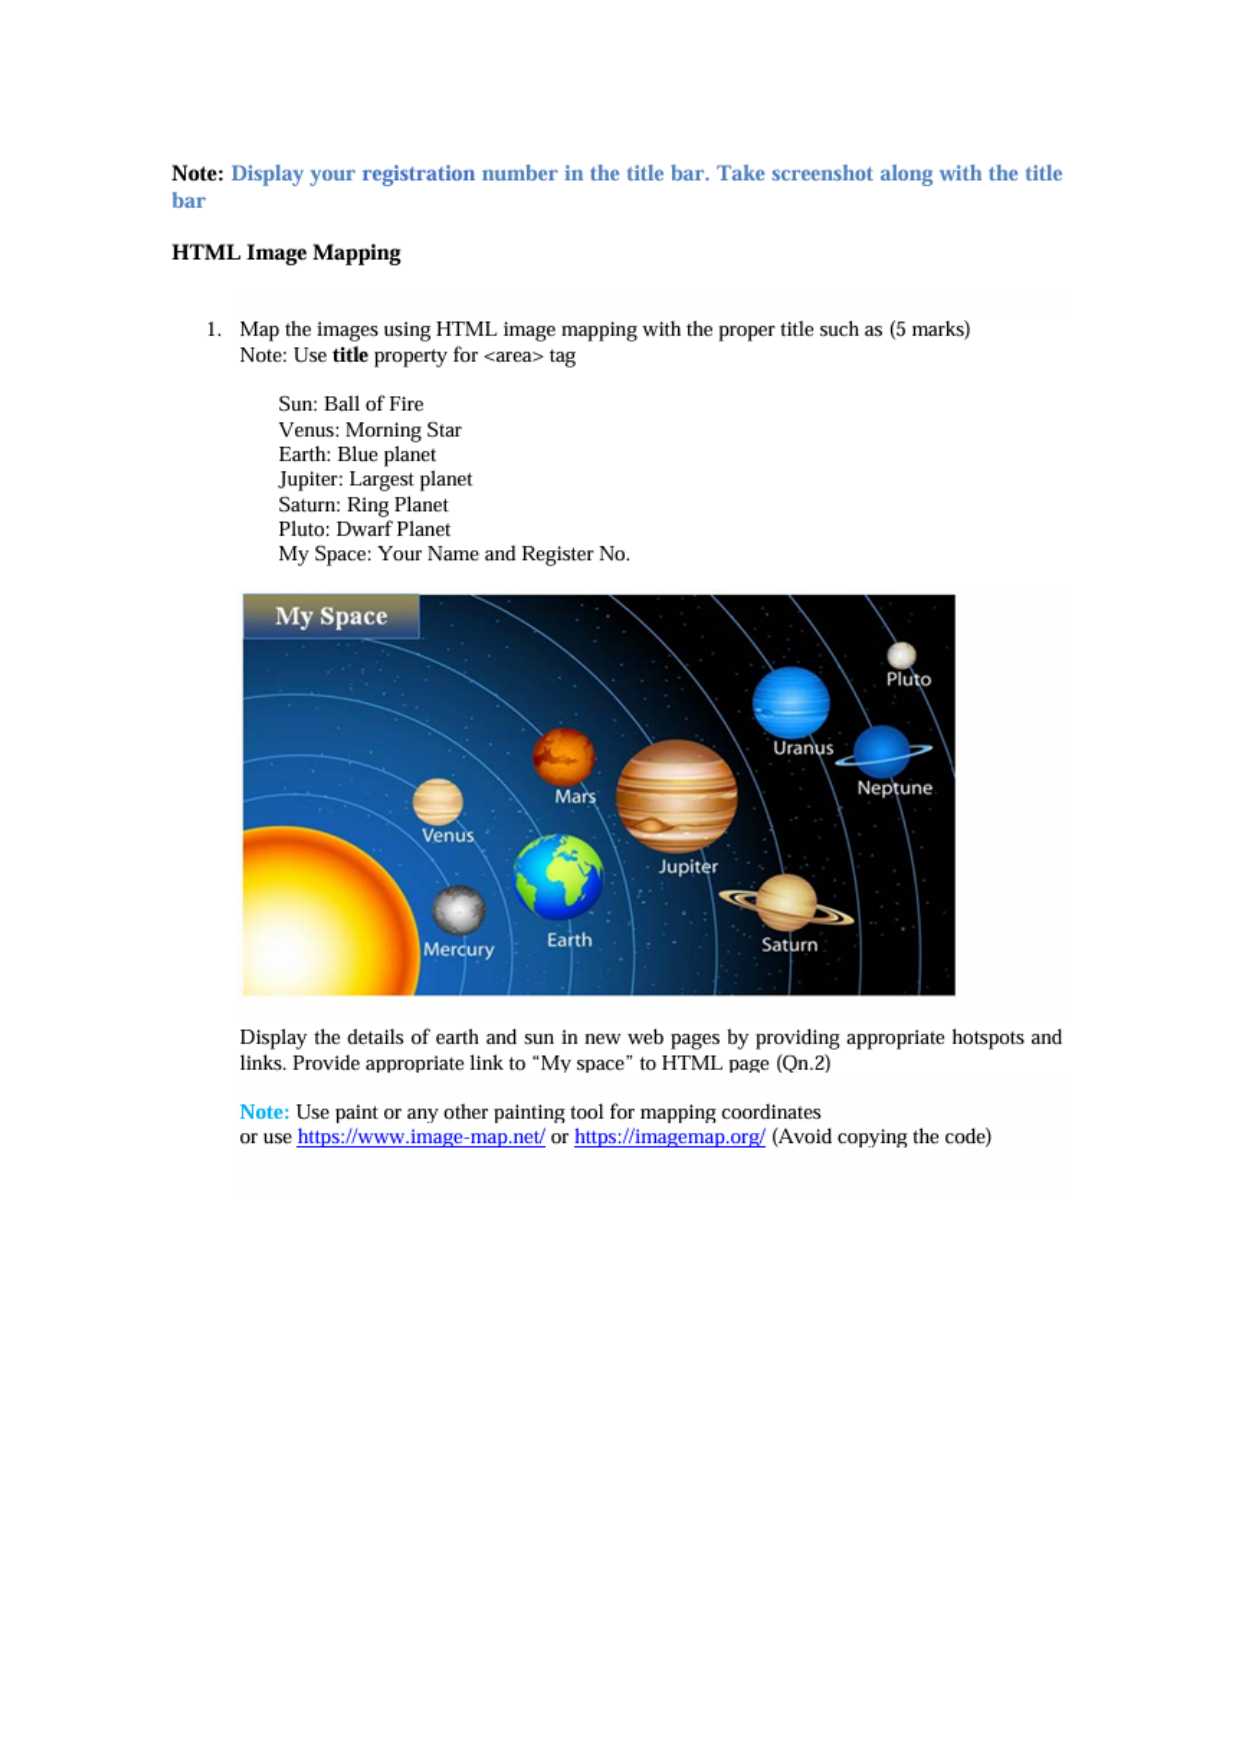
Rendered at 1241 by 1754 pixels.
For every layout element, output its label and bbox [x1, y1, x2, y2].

picture [150, 150, 1091, 1201]
